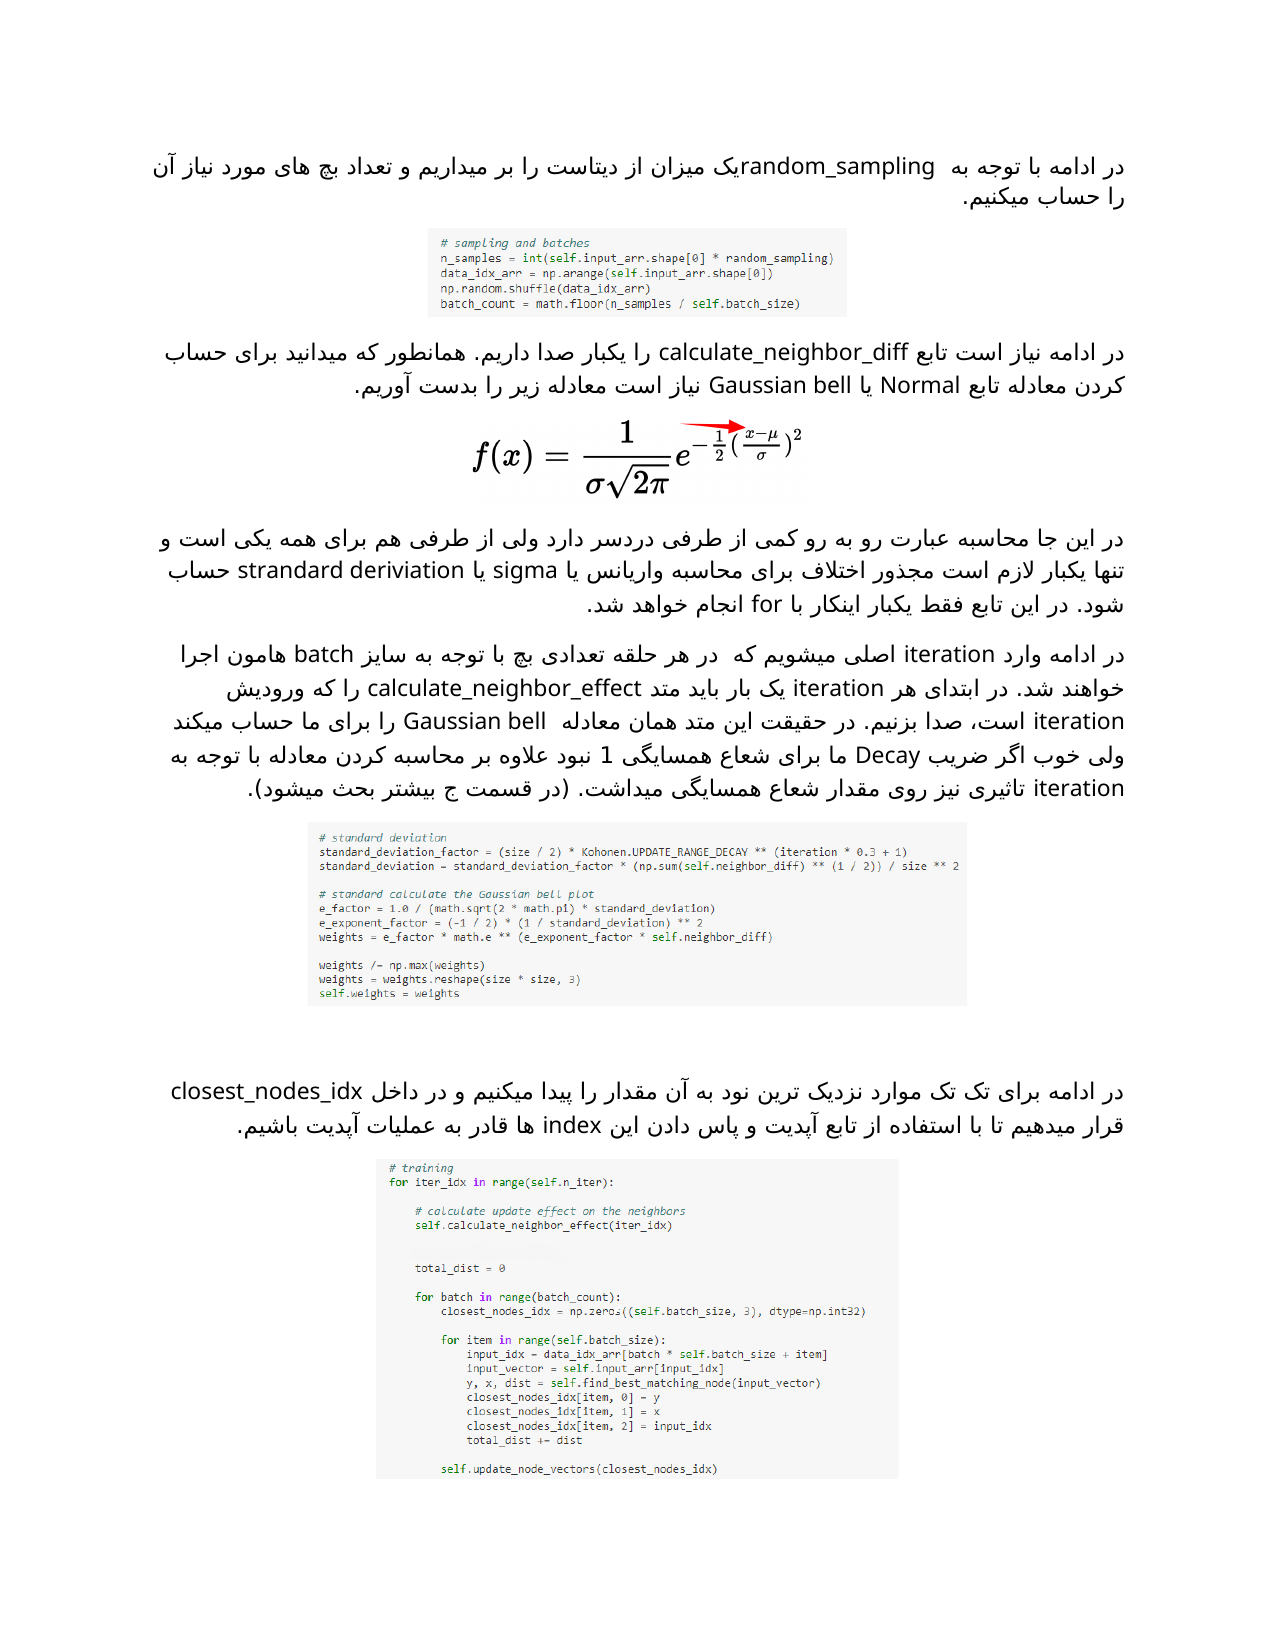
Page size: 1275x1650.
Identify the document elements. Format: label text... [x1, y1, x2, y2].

picture [472, 419, 810, 507]
picture [376, 1159, 899, 1479]
picture [427, 228, 847, 317]
picture [307, 822, 968, 1006]
text در ادامه با توجه به random_samplingیک میزان از دیتاست را بر میداریم و تعداد بچ های مورد نیاز آن را حساب میکنیم. [150, 150, 1125, 210]
text در ادامه وارد iteration اصلی میشویم که در هر حلقه تعدادی بچ با توجه به سایز batch هامون اجرا خواهند شد. در ابتدای هر iteration یک بار باید متد calculate_neighbor_effect را که ورودیش iteration است، صدا بزنیم. در حقیقت این متد همان معادله Gaussian bell را برای ما حساب میکند ولی خوب اگر ضریب Decay ما برای شعاع همسایگی 1 نبود علاوه بر محاسبه کردن معادله با توجه به iteration تاثیری نیز روی مقدار شعاع همسایگی میداشت. (در قسمت ج بیشتر بحث میشود). [150, 638, 1125, 803]
text در ادامه برای تک تک موارد نزدیک ترین نود به آن مقدار را پیدا میکنیم و در داخل closest_nodes_idx قرار میدهیم تا با استفاده از تابع آپدیت و پاس دادن این index ها قادر به عملیات آپدیت باشیم. [150, 1075, 1125, 1140]
text در این جا محاسبه عبارت رو به رو کمی از طرفی دردسر دارد ولی از طرفی هم برای همه یکی است و تنها یکبار لازم است مجذور اختلاف برای محاسبه واریانس یا sigma یا strandard deriviation حساب شود. در این تابع فقط یکبار اینکار با for انجام خواهد شد. [150, 526, 1125, 619]
text در ادامه نیاز است تابع calculate_neighbor_diff را یکبار صدا داریم. همانطور که میدانید برای حساب کردن معادله تابع Normal یا Gaussian bell نیاز است معادله زیر را بدست آوریم. [150, 336, 1125, 400]
